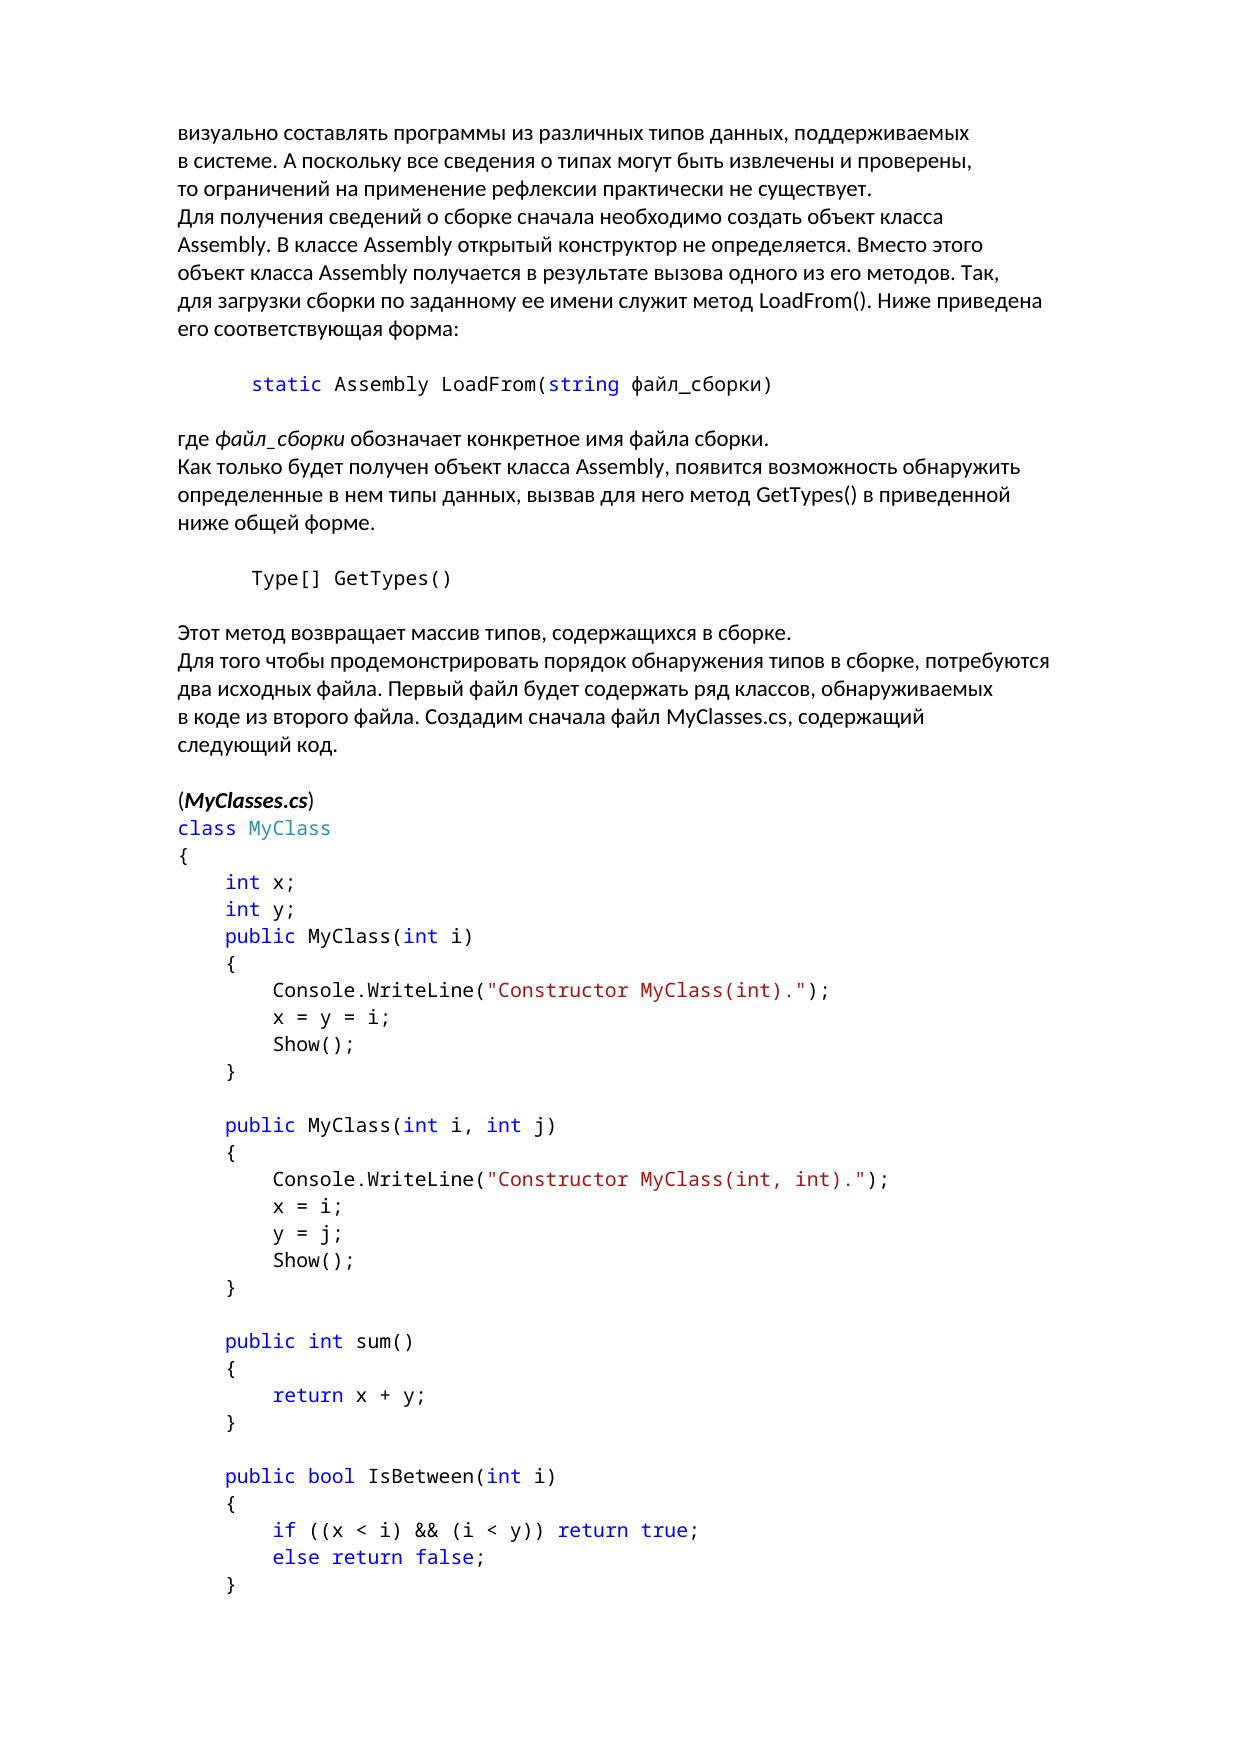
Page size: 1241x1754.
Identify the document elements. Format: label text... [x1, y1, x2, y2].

text static Assembly LoadFrom(string файл_сборки) [177, 370, 1152, 397]
text где файл_сборки обозначает конкретное имя файла сборки. [177, 424, 1152, 452]
text y = j; [177, 1219, 1152, 1246]
text public MyClass(int i, int j) [177, 1111, 1152, 1138]
text if ((x < i) && (i < y)) return true; [177, 1516, 1152, 1543]
text } [177, 1057, 1152, 1084]
text в системе. А поскольку все сведения о типах могут быть извлечены и проверены, [177, 146, 1152, 174]
text } [177, 1570, 1152, 1597]
text return x + y; [177, 1381, 1152, 1408]
text Как только будет получен объект класса Assembly, появится возможность обнаружить [177, 452, 1152, 480]
text определенные в нем типы данных, вызвав для него метод GetTypes() в приведенной [177, 480, 1152, 508]
text визуально составлять программы из различных типов данных, поддерживаемых [177, 118, 1152, 146]
text int y; [177, 895, 1152, 922]
text int x; [177, 868, 1152, 895]
text то ограничений на применение рефлексии практически не существует. [177, 174, 1152, 202]
text x = y = i; [177, 1003, 1152, 1030]
text Для получения сведений о сборке сначала необходимо создать объект класса [177, 202, 1152, 230]
text Console.WriteLine("Constructor MyClass(int)."); [177, 976, 1152, 1003]
text { [177, 1354, 1152, 1381]
text Show(); [177, 1030, 1152, 1057]
text public MyClass(int i) [177, 922, 1152, 949]
text в коде из второго файла. Создадим сначала файл MyClasses.cs, содержащий [177, 702, 1152, 730]
text Для того чтобы продемонстрировать порядок обнаружения типов в сборке, потребуются [177, 646, 1152, 674]
text Console.WriteLine("Constructor MyClass(int, int)."); [177, 1165, 1152, 1192]
text } [177, 1408, 1152, 1435]
text Assembly. В классе Assembly открытый конструктор не определяется. Вместо этого [177, 230, 1152, 258]
text public int sum() [177, 1327, 1152, 1354]
text x = i; [177, 1192, 1152, 1219]
text ниже общей форме. [177, 508, 1152, 536]
text class MyClass [177, 814, 1152, 841]
text для загрузки сборки по заданному ее имени служит метод LoadFrom(). Ниже приведена [177, 286, 1152, 314]
text Show(); [177, 1246, 1152, 1273]
text следующий код. [177, 730, 1152, 758]
text { [177, 949, 1152, 976]
text Этот метод возвращает массив типов, содержащихся в сборке. [177, 618, 1152, 646]
text Туре[] GetTypes() [177, 564, 1152, 591]
text public bool IsBetween(int i) [177, 1462, 1152, 1489]
text его соответствующая форма: [177, 314, 1152, 342]
text } [177, 1273, 1152, 1300]
text { [177, 1138, 1152, 1165]
text два исходных файла. Первый файл будет содержать ряд классов, обнаруживаемых [177, 674, 1152, 702]
text (MyClasses.cs) [177, 786, 1152, 814]
text else return false; [177, 1543, 1152, 1570]
text { [177, 1489, 1152, 1516]
text { [177, 841, 1152, 868]
text объект класса Assembly получается в результате вызова одного из его методов. Так, [177, 258, 1152, 286]
